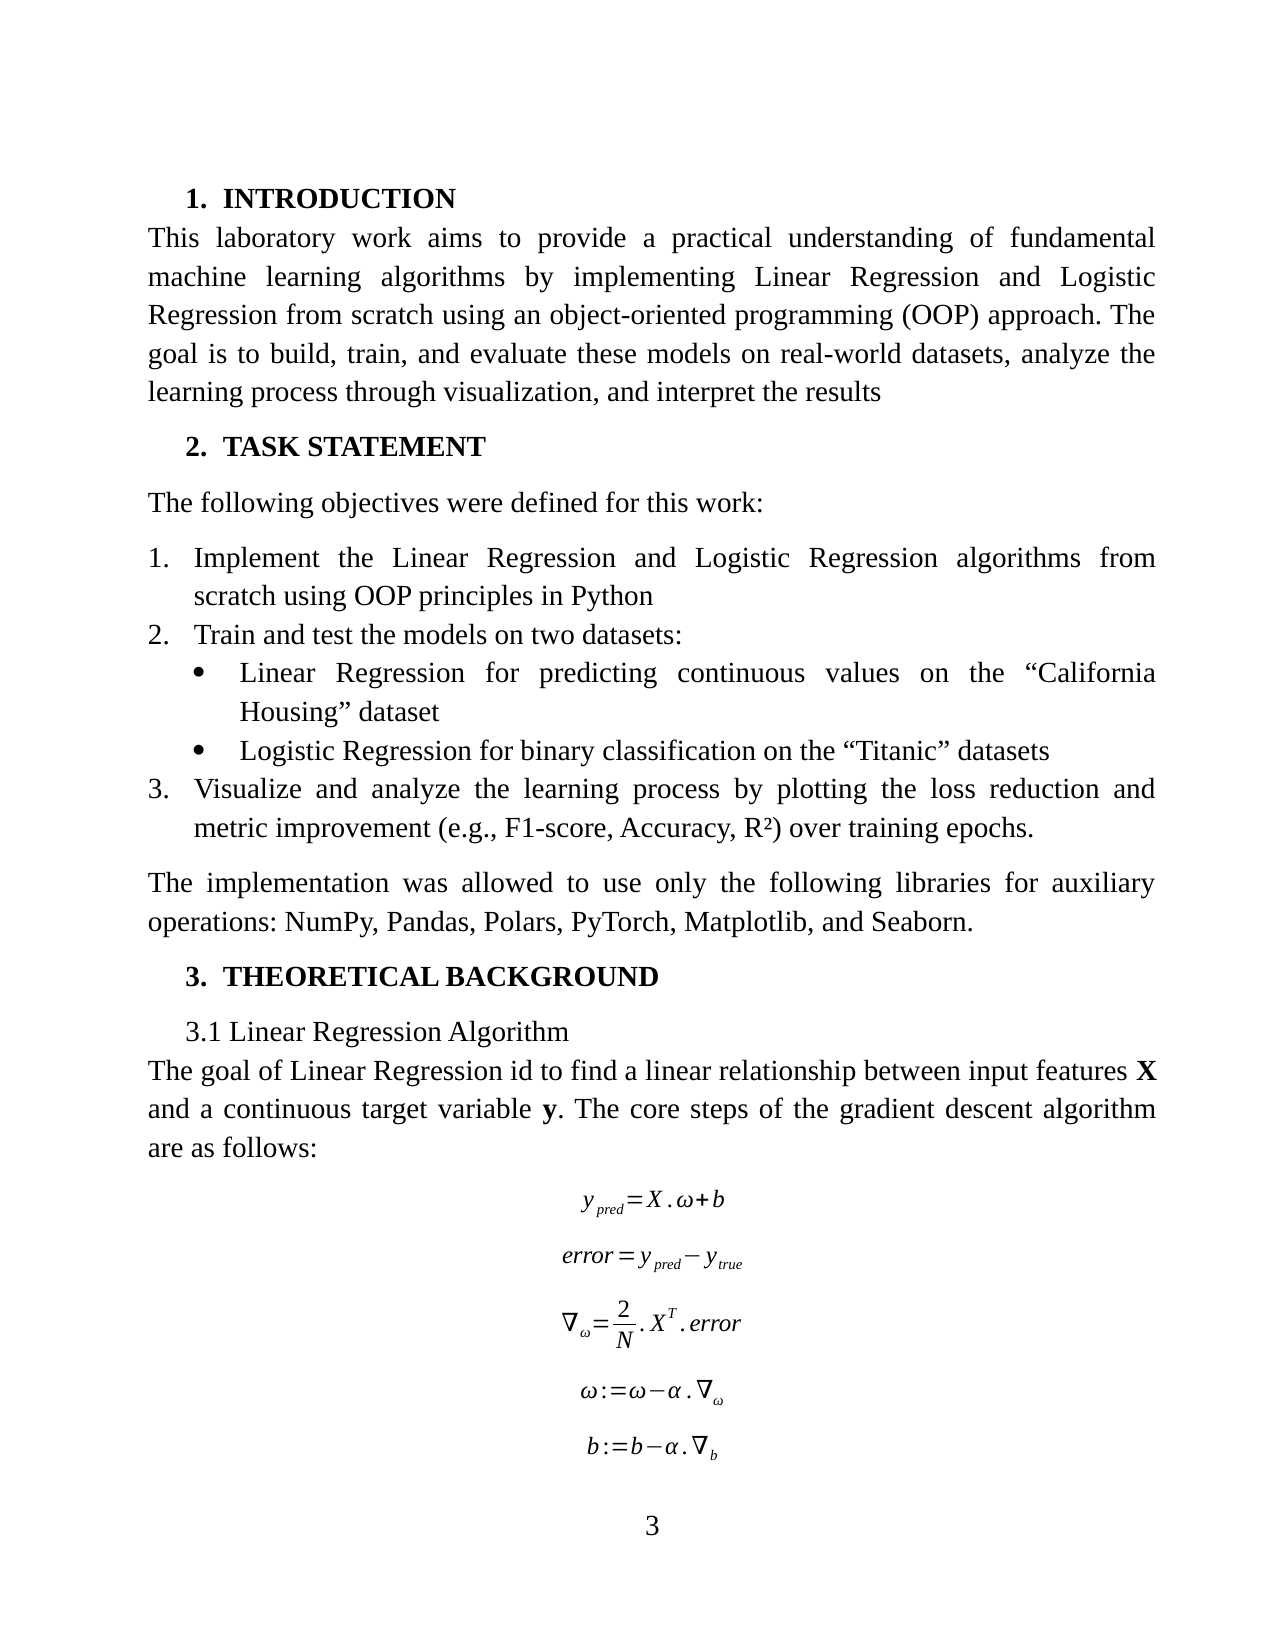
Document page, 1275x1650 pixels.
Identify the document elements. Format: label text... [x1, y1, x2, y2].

subtitle INTRODUCTION [185, 182, 1157, 215]
list Train and test the models on two datasets: [148, 617, 1157, 651]
list Logistic Regression for binary classification on the “Titanic” datasets [193, 733, 1157, 766]
list THEORETICAL BACKGROUND [185, 959, 1157, 992]
list Linear Regression for predicting continuous values on the “California Housing” dataset [193, 656, 1157, 728]
text This laboratory work aims to provide a practical understanding of fundamental machine learning algorithms by implementing Linear Regression and Logistic Regression from scratch using an object-oriented programming (OOP) approach. The goal is to build, train, and evaluate these models on real-world datasets, analyze the learning process through visualization, and interpret the results [148, 220, 1157, 408]
list Implement the Linear Regression and Logistic Regression algorithms from scratch using OOP principles in Python [148, 540, 1157, 612]
list Visualize and analyze the learning process by plotting the loss reduction and metric improvement (e.g., F1-score, Accuracy, R²) over training epochs. [148, 771, 1157, 843]
subtitle Linear Regression Algorithm [185, 1014, 1157, 1048]
list TASK STATEMENT [185, 429, 1157, 463]
text The implementation was allowed to use only the following libraries for auxiliary operations: NumPy, Pandas, Polars, PyTorch, Matplotlib, and Seaborn. [148, 865, 1157, 937]
text The following objectives were defined for this work: [148, 485, 1157, 518]
text The goal of Linear Regression id to find a linear relationship between input features X and a continuous target variable y. The core steps of the gradient descent algorithm are as follows: [148, 1053, 1157, 1163]
